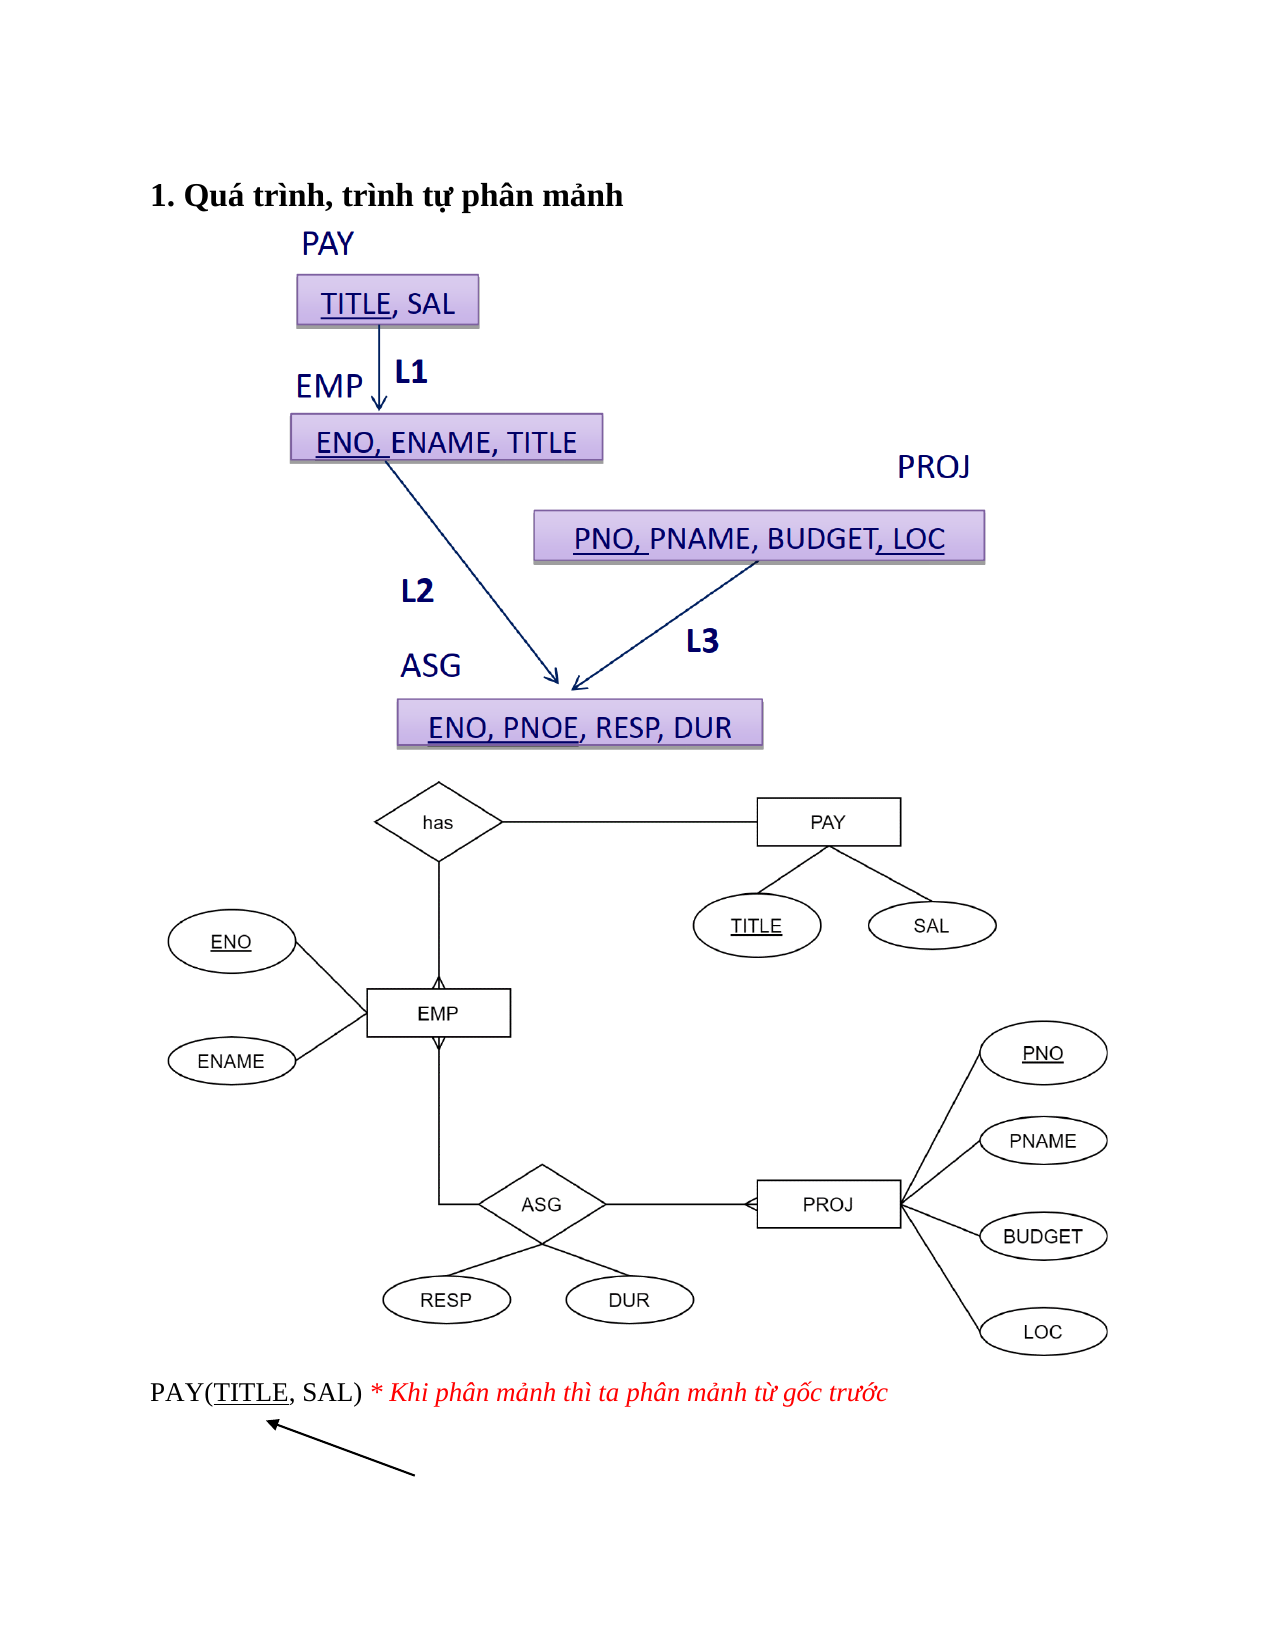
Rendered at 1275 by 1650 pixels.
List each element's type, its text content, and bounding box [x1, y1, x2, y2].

text PAY(TITLE, SAL) * Khi phân mảnh thì ta phân mảnh từ gốc trước [150, 1377, 1125, 1408]
picture [167, 781, 1108, 1356]
picture [272, 219, 1003, 761]
subtitle 1. Quá trình, trình tự phân mảnh [150, 175, 1125, 213]
